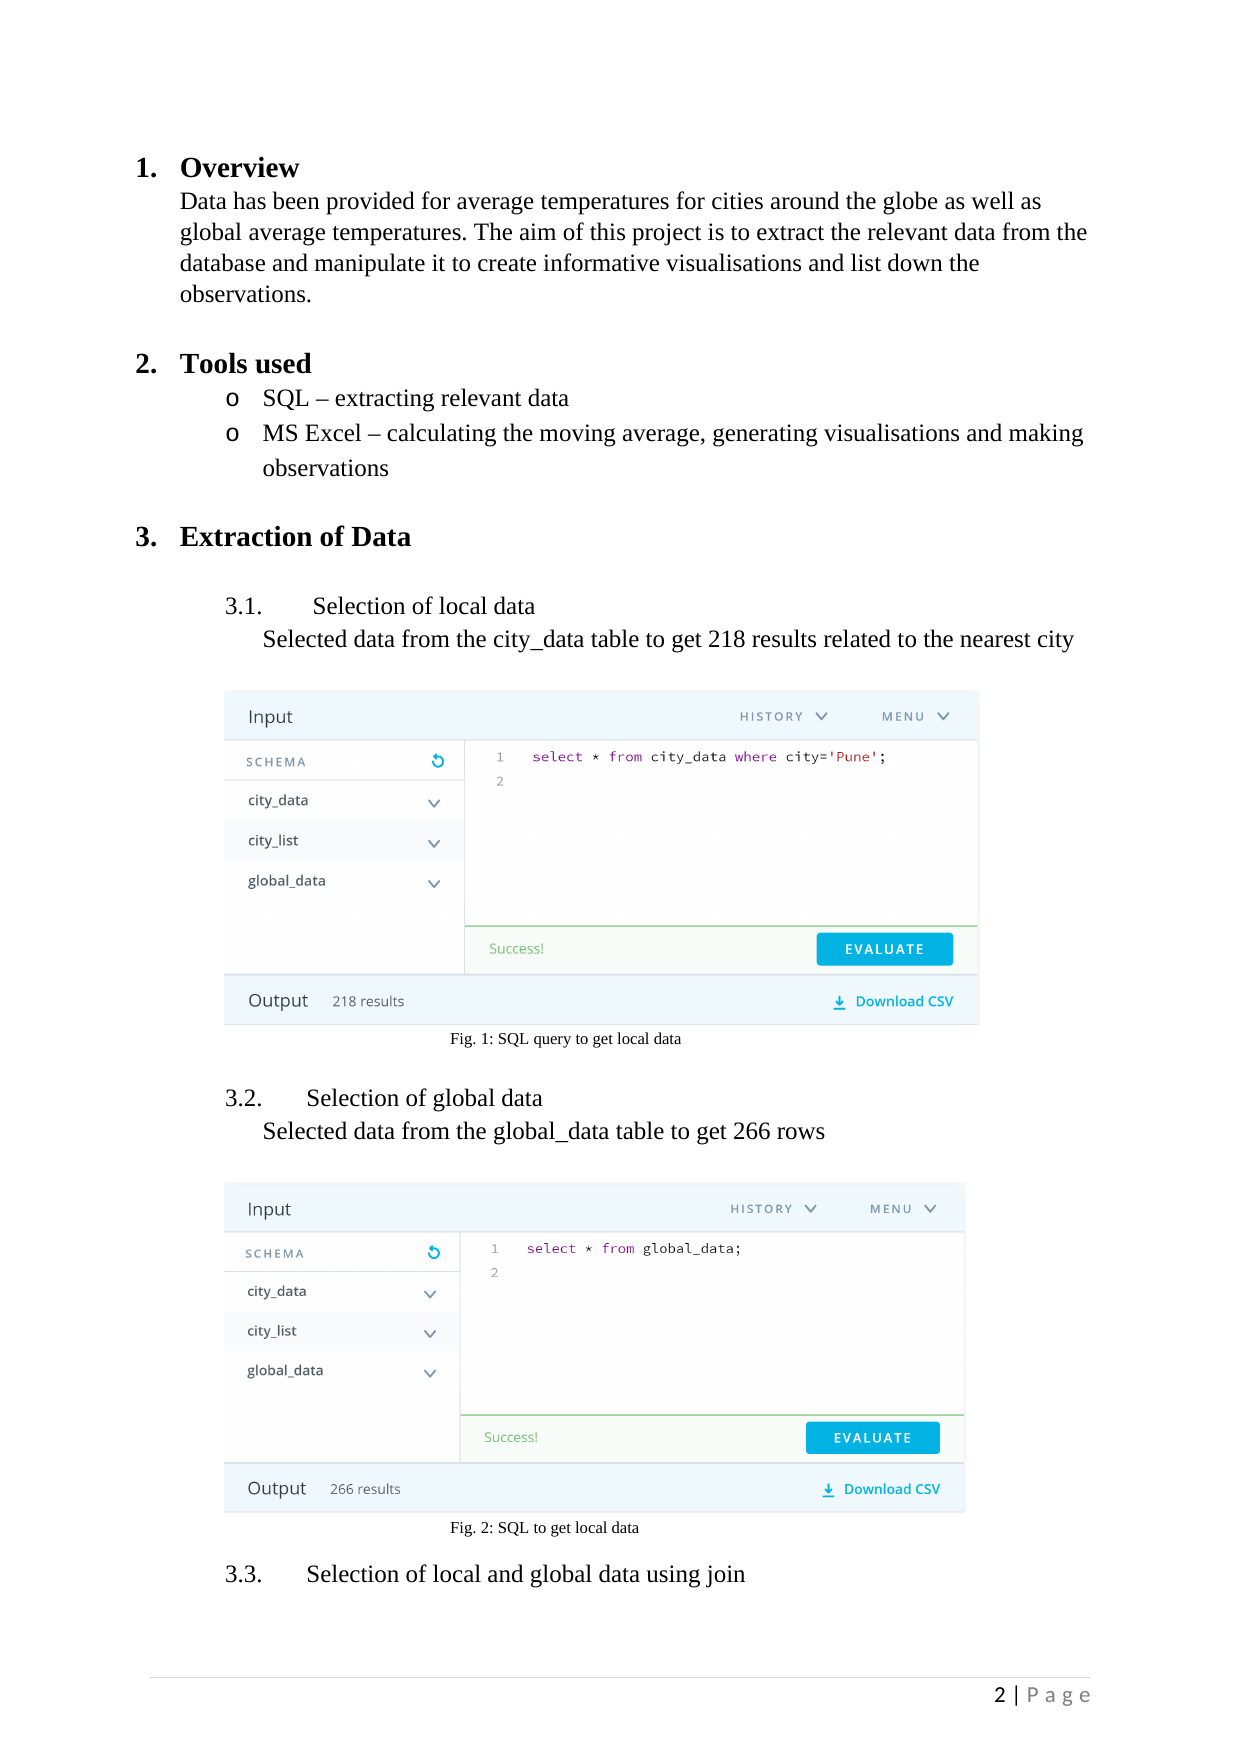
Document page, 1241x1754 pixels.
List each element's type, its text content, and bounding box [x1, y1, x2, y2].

list Tools used [135, 346, 1090, 380]
list Selected data from the global_data table to get 266 rows [262, 1116, 1090, 1145]
list MS Excel – calculating the moving average, generating visualisations and making observations [225, 418, 1090, 482]
picture [223, 1182, 966, 1514]
list Selection of global data [225, 1083, 1090, 1112]
list Selection of local and global data using join [225, 1559, 1090, 1587]
list Overview [135, 150, 1090, 183]
text Fig. 1: SQL query to get local data [225, 1029, 1154, 1048]
picture [223, 690, 980, 1025]
list SQL – extracting relevant data [225, 383, 1090, 413]
list Selection of local data [225, 591, 1090, 620]
list Selected data from the city_data table to get 218 results related to the nearest city [262, 624, 1090, 653]
list Data has been provided for average temperatures for cities around the globe as well as global average temperatures. The aim of this project is to extract the relevant data from the database and manipulate it to create informative visualisations and list down the observations. [179, 186, 1090, 308]
text Fig. 2: SQL to get local data [375, 1517, 1154, 1537]
list Extraction of Data [135, 519, 1090, 553]
